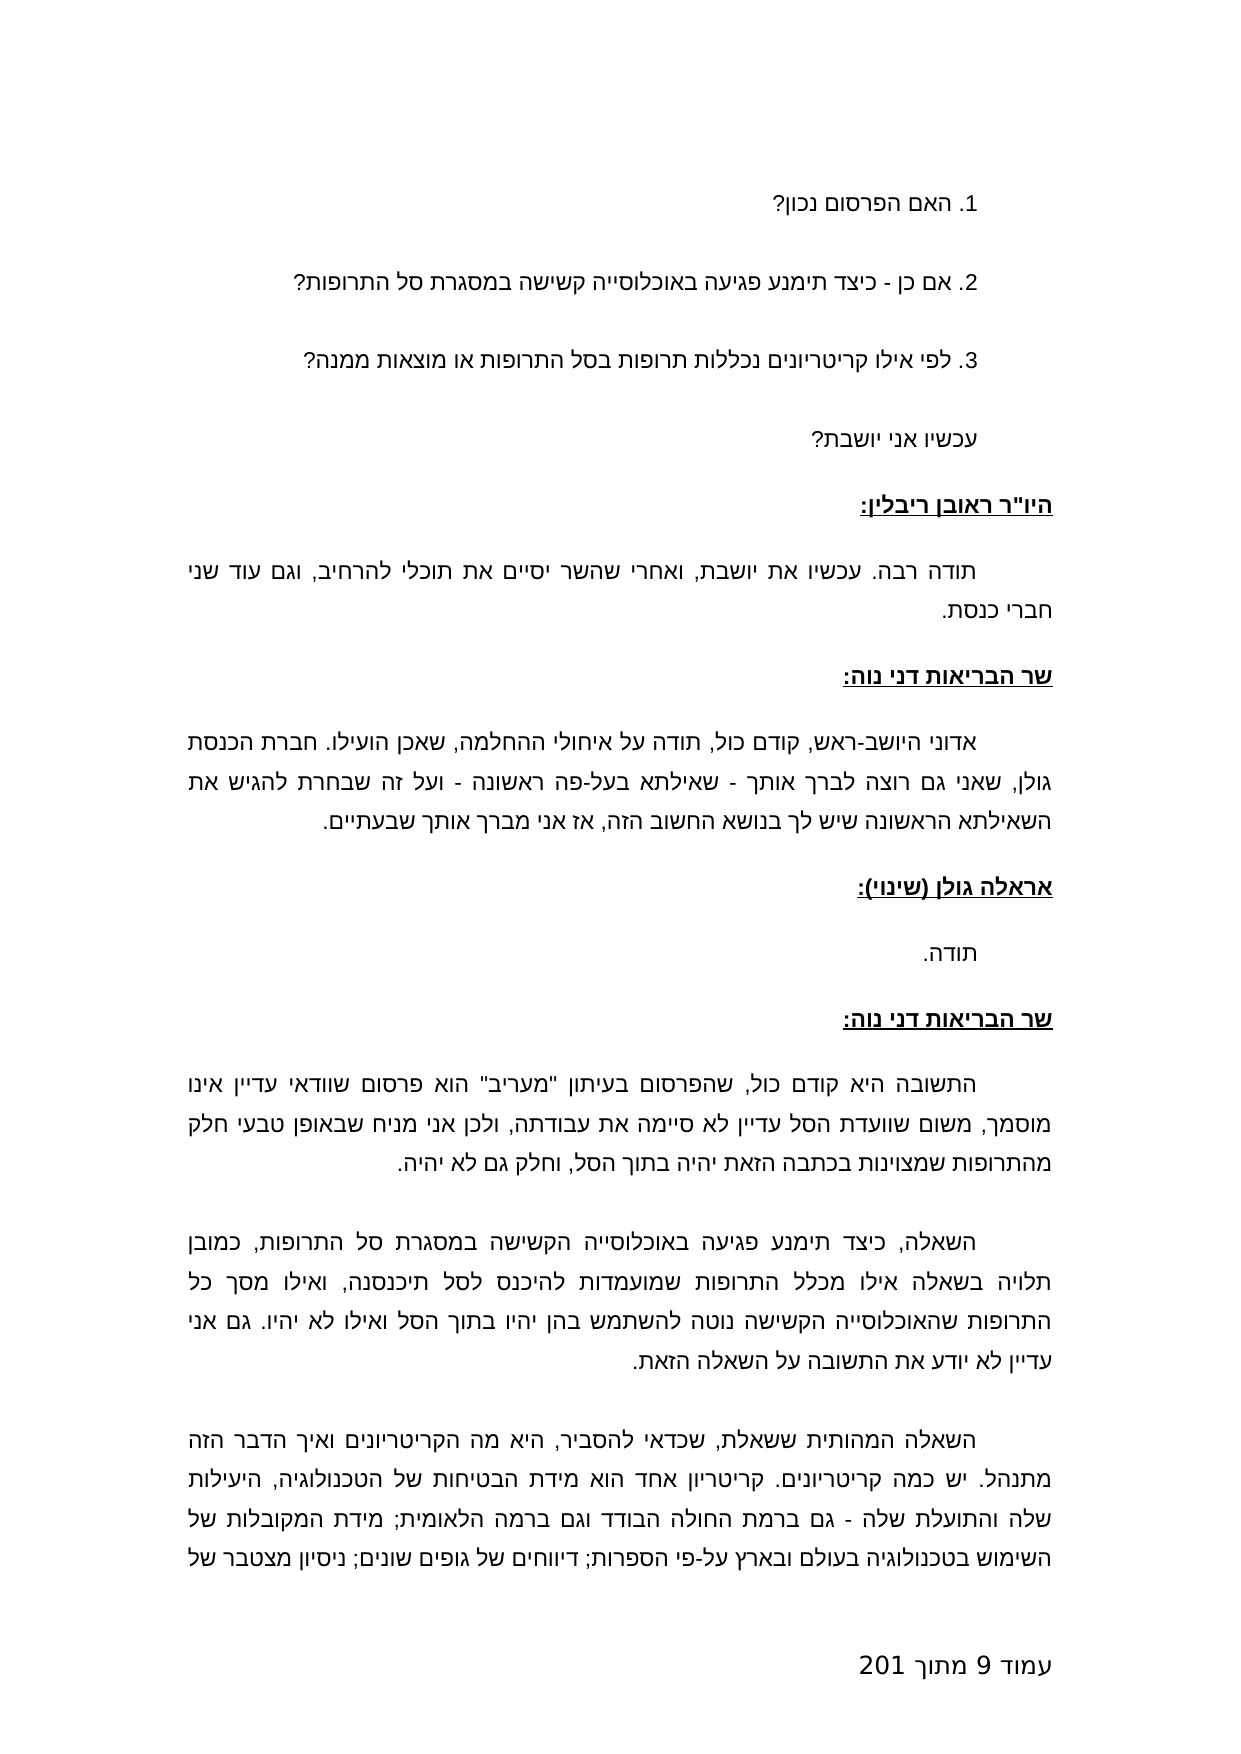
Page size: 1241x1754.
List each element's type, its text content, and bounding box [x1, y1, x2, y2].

text אדוני היושב-ראש, קודם כול, תודה על איחולי ההחלמה, שאכן הועילו. חברת הכנסת גולן, שאני גם רוצה לברך אותך - שאילתא בעל-פה ראשונה - ועל זה שבחרת להגיש את השאילתא הראשונה שיש לך בנושא החשוב הזה, אז אני מברך אותך שבעתיים. [187, 729, 1053, 834]
text עכשיו אני יושבת? [187, 426, 1053, 453]
text תודה. [187, 940, 1053, 966]
text 1. האם הפרסום נכון? [187, 189, 1053, 216]
text היו"ר ראובן ריבלין: [187, 466, 1053, 518]
text שר הבריאות דני נוה: [187, 979, 1053, 1032]
text השאלה, כיצד תימנע פגיעה באוכלוסייה הקשישה במסגרת סל התרופות, כמובן תלויה בשאלה אילו מכלל התרופות שמועמדות להיכנס לסל תיכנסנה, ואילו מסך כל התרופות שהאוכלוסייה הקשישה נוטה להשתמש בהן יהיו בתוך הסל ואילו לא יהיו. גם אני עדיין לא יודע את התשובה על השאלה הזאת. [187, 1229, 1053, 1374]
text תודה רבה. עכשיו את יושבת, ואחרי שהשר יסיים את תוכלי להרחיב, וגם עוד שני חברי כנסת. [187, 558, 1053, 624]
text אראלה גולן (שינוי): [187, 848, 1053, 900]
text 3. לפי אילו קריטריונים נכללות תרופות בסל התרופות או מוצאות ממנה? [187, 347, 1053, 374]
text התשובה היא קודם כול, שהפרסום בעיתון "מעריב" הוא פרסום שוודאי עדיין אינו מוסמך, משום שוועדת הסל עדיין לא סיימה את עבודתה, ולכן אני מניח שבאופן טבעי חלק מהתרופות שמצוינות בכתבה הזאת יהיה בתוך הסל, וחלק גם לא יהיה. [187, 1071, 1053, 1177]
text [187, 1427, 1053, 1572]
text שר הבריאות דני נוה: [187, 663, 1053, 690]
text 2. אם כן - כיצד תימנע פגיעה באוכלוסייה קשישה במסגרת סל התרופות? [187, 268, 1053, 295]
